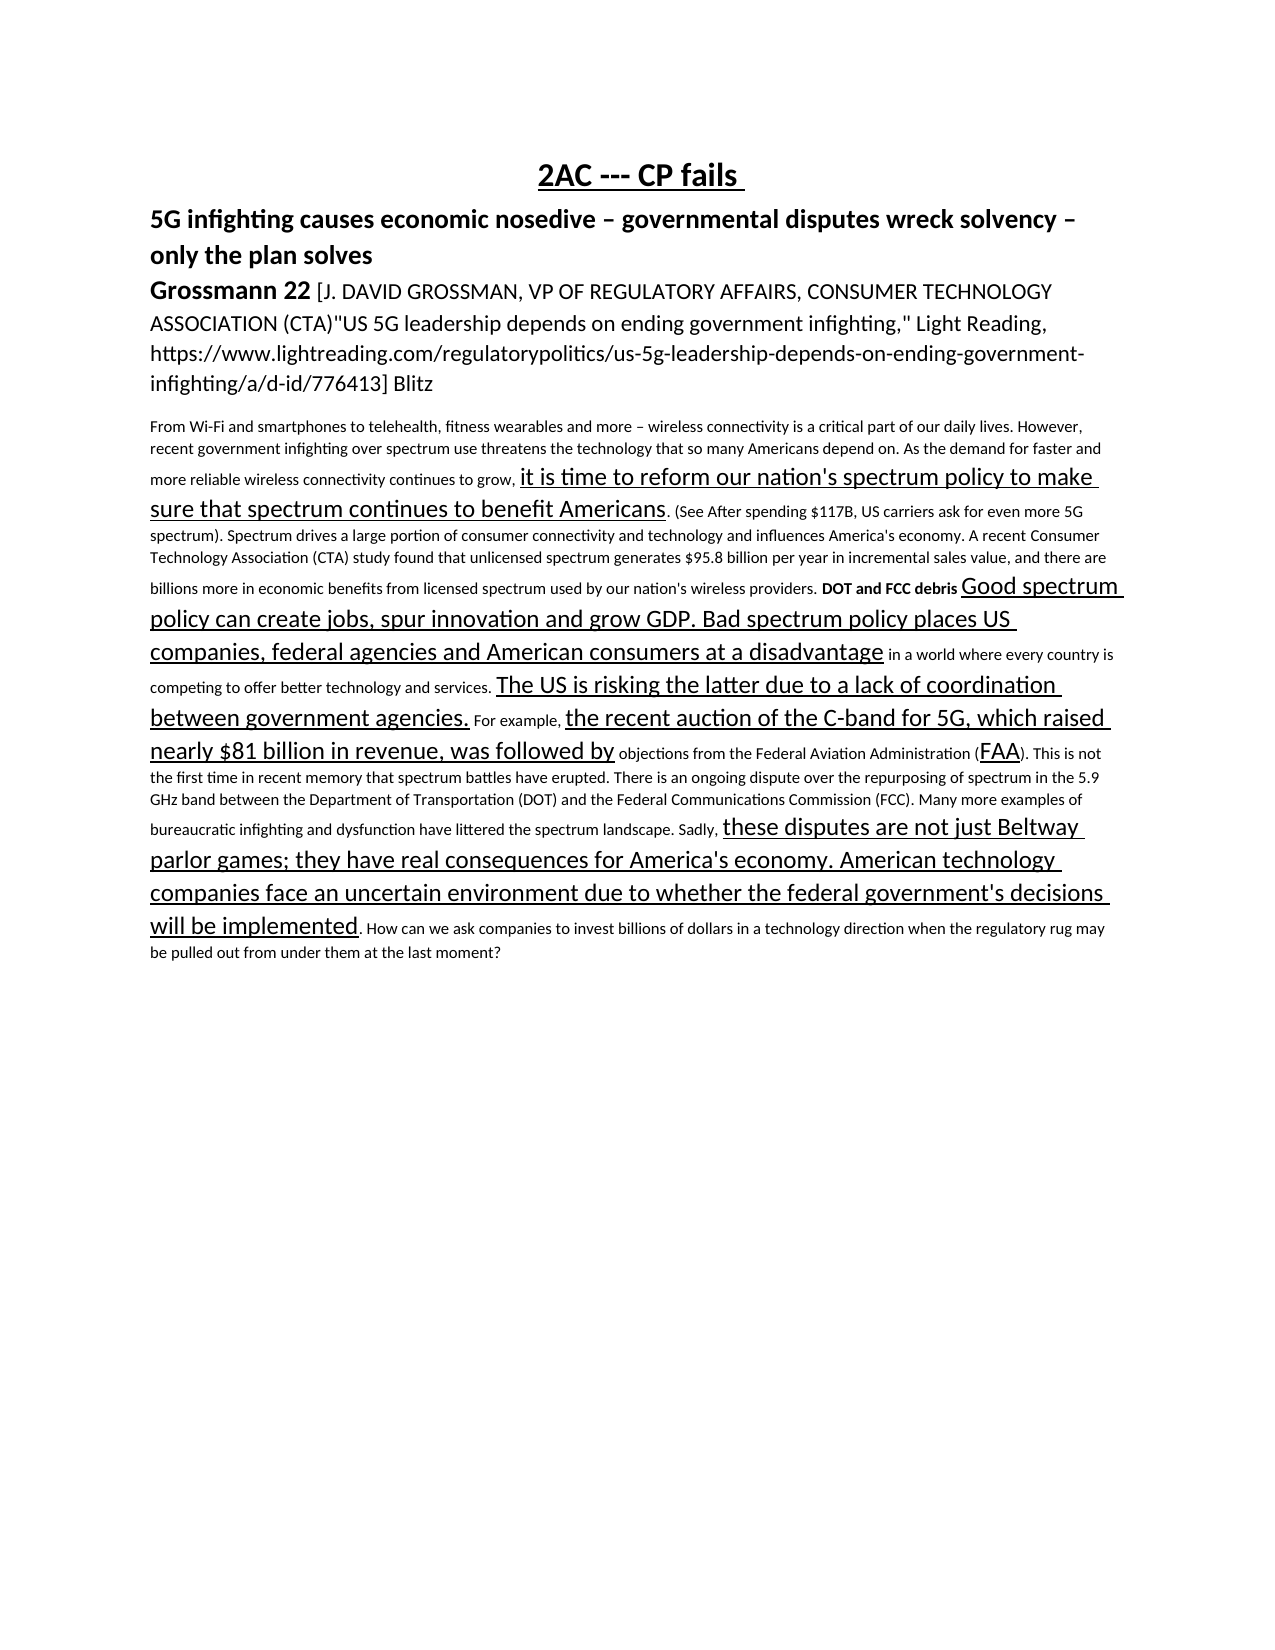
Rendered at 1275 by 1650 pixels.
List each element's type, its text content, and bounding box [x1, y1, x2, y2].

subtitle 2AC --- CP fails [150, 154, 1125, 195]
text From Wi-Fi and smartphones to telehealth, fitness wearables and more – wireless connectivity is a critical part of our daily lives. However, recent government infighting over spectrum use threatens the technology that so many Americans depend on. As the demand for faster and more reliable wireless connectivity continues to grow, it is time to reform our nation's spectrum policy to make sure that spectrum continues to benefit Americans. (See After spending $117B, US carriers ask for even more 5G spectrum). Spectrum drives a large portion of consumer connectivity and technology and influences America's economy. A recent Consumer Technology Association (CTA) study found that unlicensed spectrum generates $95.8 billion per year in incremental sales value, and there are billions more in economic benefits from licensed spectrum used by our nation's wireless providers. DOT and FCC debris Good spectrum policy can create jobs, spur innovation and grow GDP. Bad spectrum policy places US companies, federal agencies and American consumers at a disadvantage in a world where every country is competing to offer better technology and services. The US is risking the latter due to a lack of coordination between government agencies. For example, the recent auction of the C-band for 5G, which raised nearly $81 billion in revenue, was followed by objections from the Federal Aviation Administration (FAA). This is not the first time in recent memory that spectrum battles have erupted. There is an ongoing dispute over the repurposing of spectrum in the 5.9 GHz band between the Department of Transportation (DOT) and the Federal Communications Commission (FCC). Many more examples of bureaucratic infighting and dysfunction have littered the spectrum landscape. Sadly, these disputes are not just Beltway parlor games; they have real consequences for America's economy. American technology companies face an uncertain environment due to whether the federal government's decisions will be implemented. How can we ask companies to invest billions of dollars in a technology direction when the regulatory rug may be pulled out from under them at the last moment? [150, 416, 1125, 963]
subtitle 5G infighting causes economic nosedive – governmental disputes wreck solvency – only the plan solves [150, 202, 1125, 271]
text Grossmann 22 [J. DAVID GROSSMAN, VP OF REGULATORY AFFAIRS, CONSUMER TECHNOLOGY ASSOCIATION (CTA)"US 5G leadership depends on ending government infighting," Light Reading, https://www.lightreading.com/regulatorypolitics/us-5g-leadership-depends-on-ending-government-infighting/a/d-id/776413] Blitz [150, 273, 1125, 397]
